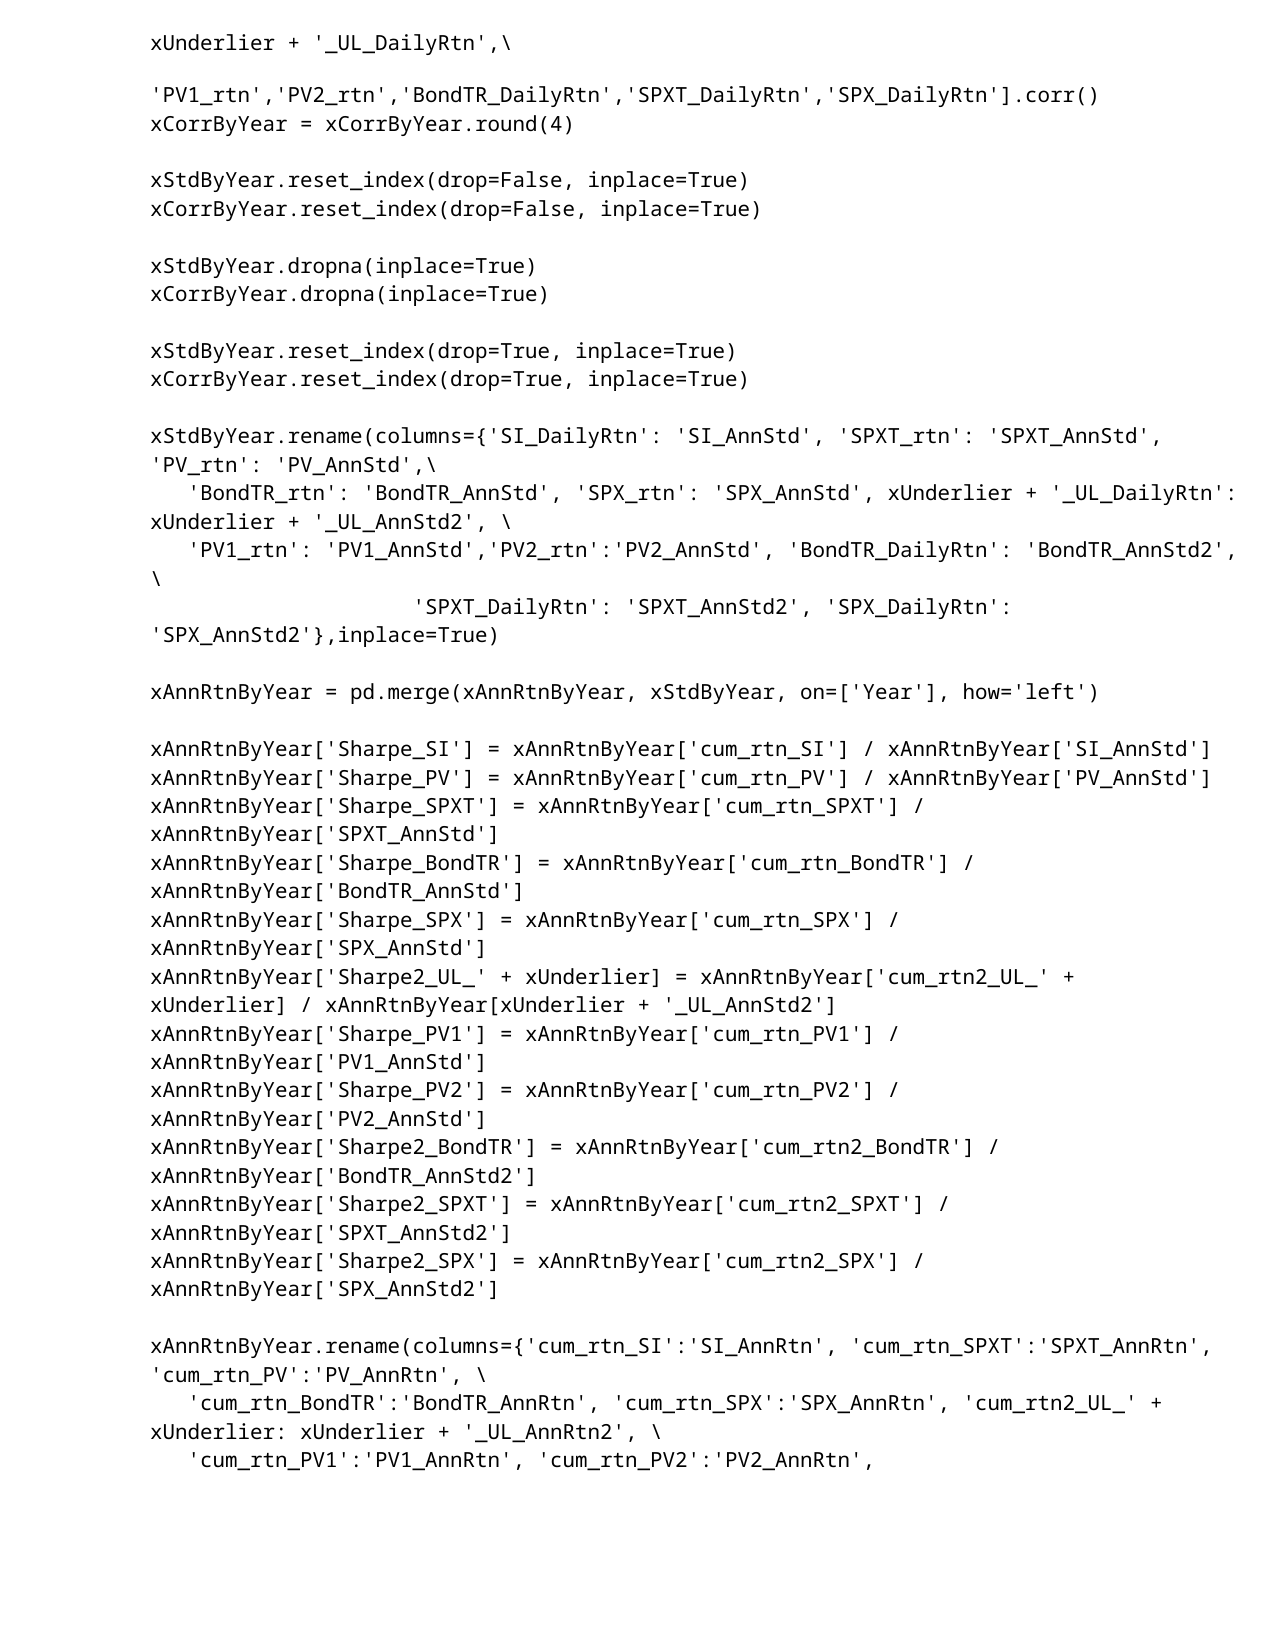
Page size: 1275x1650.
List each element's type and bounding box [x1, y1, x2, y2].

text [150, 28, 1237, 1474]
